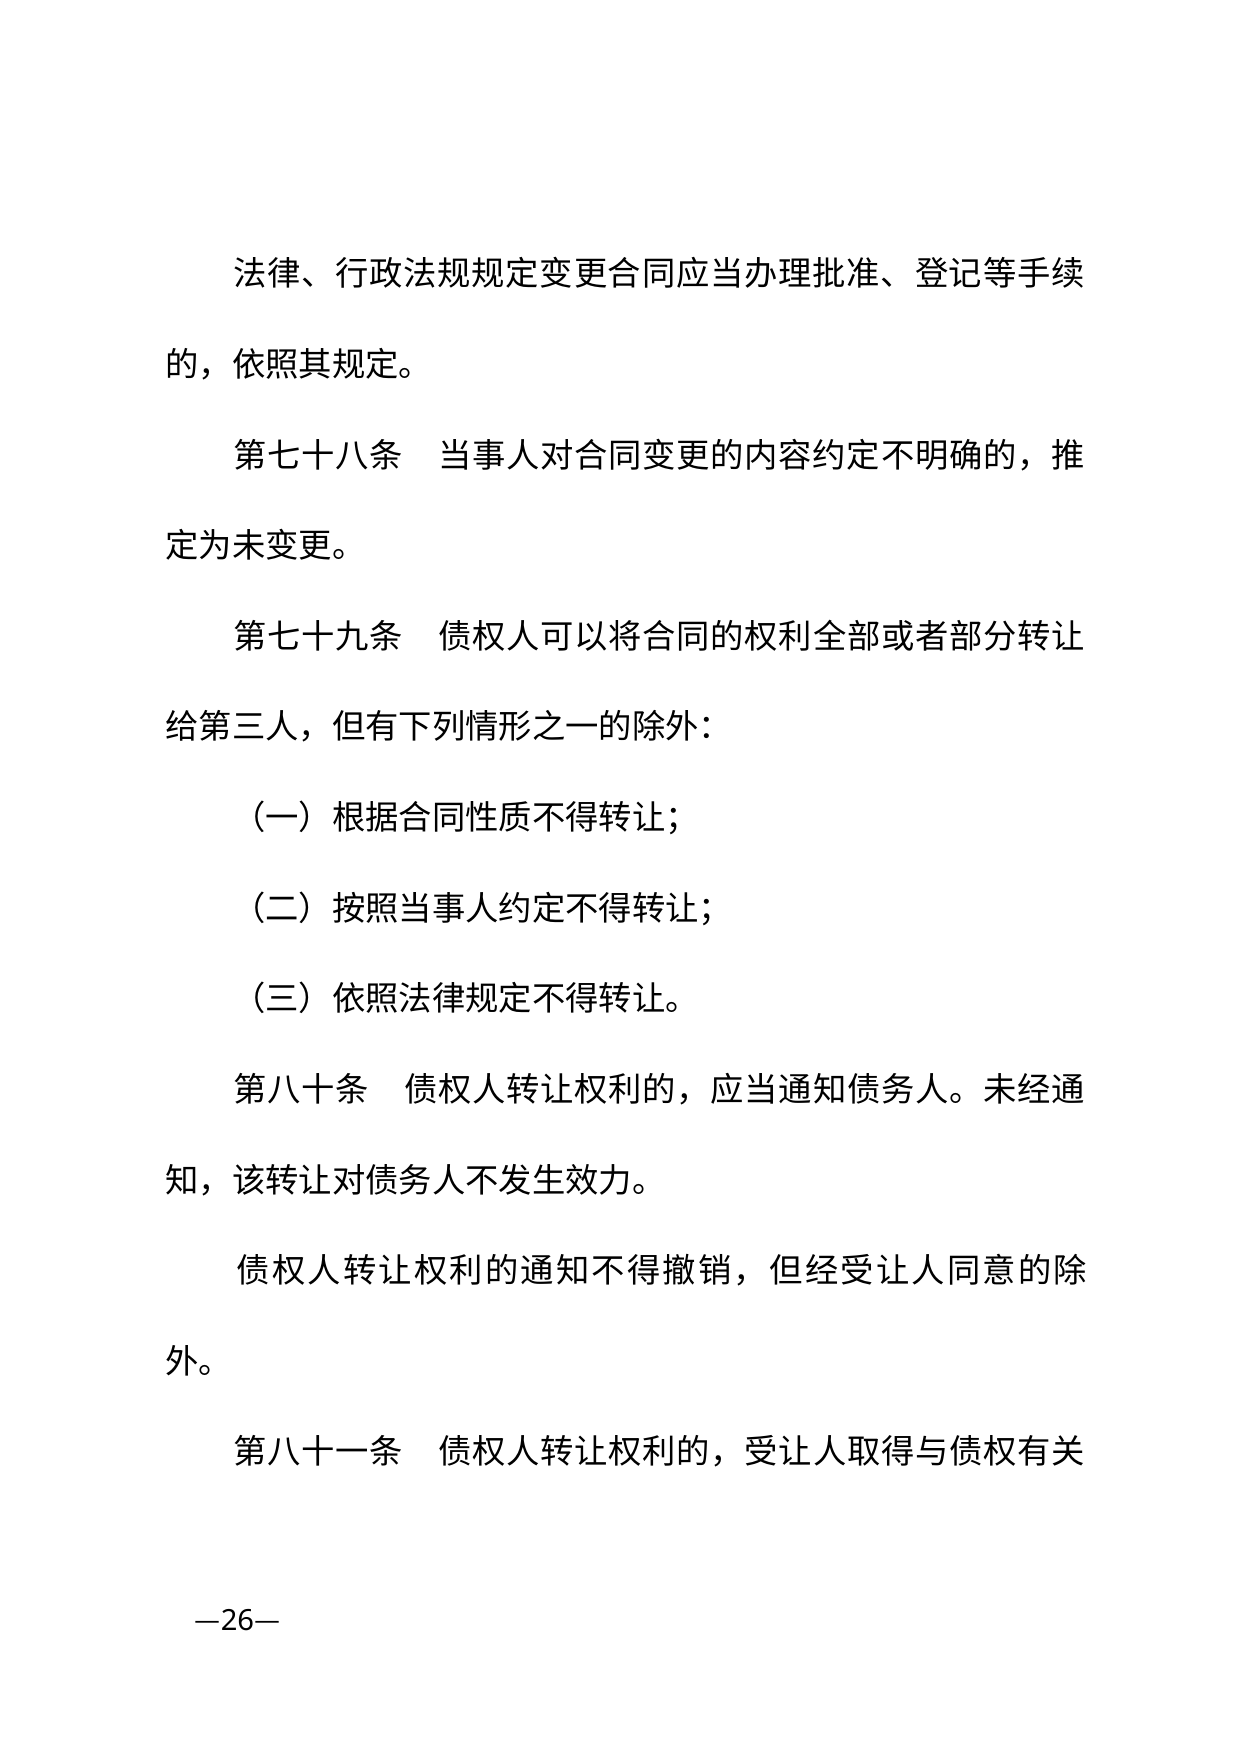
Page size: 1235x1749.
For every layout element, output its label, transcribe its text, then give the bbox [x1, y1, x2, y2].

text 法律、行政法规规定变更合同应当办理批准、登记等手续的，依照其规定。 [165, 226, 1087, 407]
text （三）依照法律规定不得转让。 [165, 951, 1087, 1042]
text （二）按照当事人约定不得转让； [165, 860, 1087, 951]
text 债权人转让权利的通知不得撤销，但经受让人同意的除外。 [165, 1223, 1087, 1404]
text 第七十八条 当事人对合同变更的内容约定不明确的，推定为未变更。 [165, 407, 1087, 588]
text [165, 1404, 1087, 1495]
text （一）根据合同性质不得转让； [165, 770, 1087, 860]
text 第七十九条 债权人可以将合同的权利全部或者部分转让给第三人，但有下列情形之一的除外： [165, 588, 1087, 770]
text 第八十条 债权人转让权利的，应当通知债务人。未经通知，该转让对债务人不发生效力。 [165, 1042, 1087, 1223]
